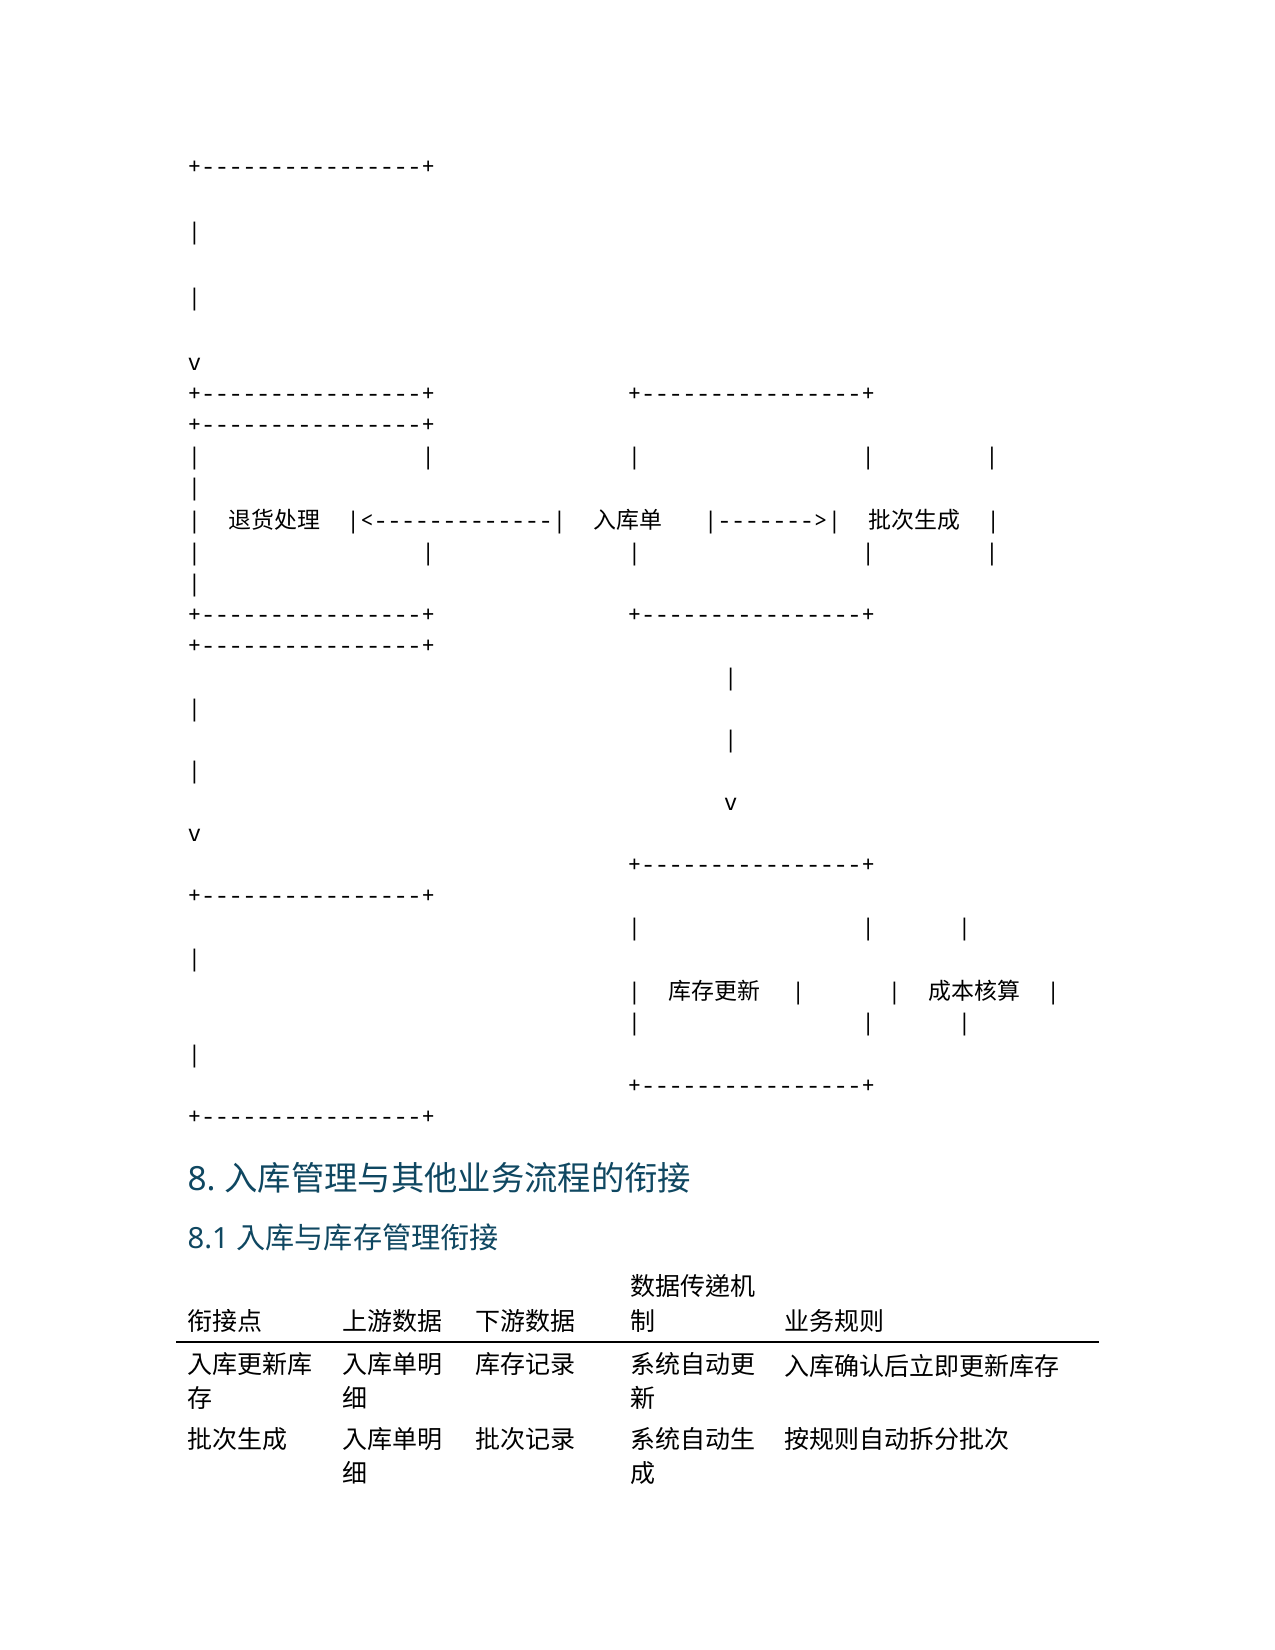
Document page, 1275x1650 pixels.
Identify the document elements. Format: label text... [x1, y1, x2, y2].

table_cell 入库确认后立即更新库存 [773, 1343, 1099, 1418]
table_cell 入库单明细 [331, 1418, 464, 1494]
subtitle 8. 入库管理与其他业务流程的衔接 [187, 1152, 1087, 1201]
table_cell 库存记录 [464, 1343, 618, 1418]
table_cell 入库单明细 [331, 1343, 464, 1418]
table_header 衔接点 [176, 1265, 331, 1341]
table_cell 入库更新库存 [176, 1343, 331, 1418]
table_cell 系统自动生成 [619, 1418, 773, 1494]
table_cell 按规则自动拆分批次 [773, 1418, 1099, 1494]
table_header 数据传递机制 [619, 1265, 773, 1341]
table_cell 系统自动更新 [619, 1343, 773, 1418]
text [187, 150, 1087, 1131]
table_header 下游数据 [464, 1265, 618, 1341]
table_cell 批次生成 [176, 1418, 331, 1494]
table_header 业务规则 [773, 1265, 1099, 1341]
table_header 上游数据 [331, 1265, 464, 1341]
subtitle 8.1 入库与库存管理衔接 [187, 1217, 1087, 1257]
table_cell 批次记录 [464, 1418, 618, 1494]
